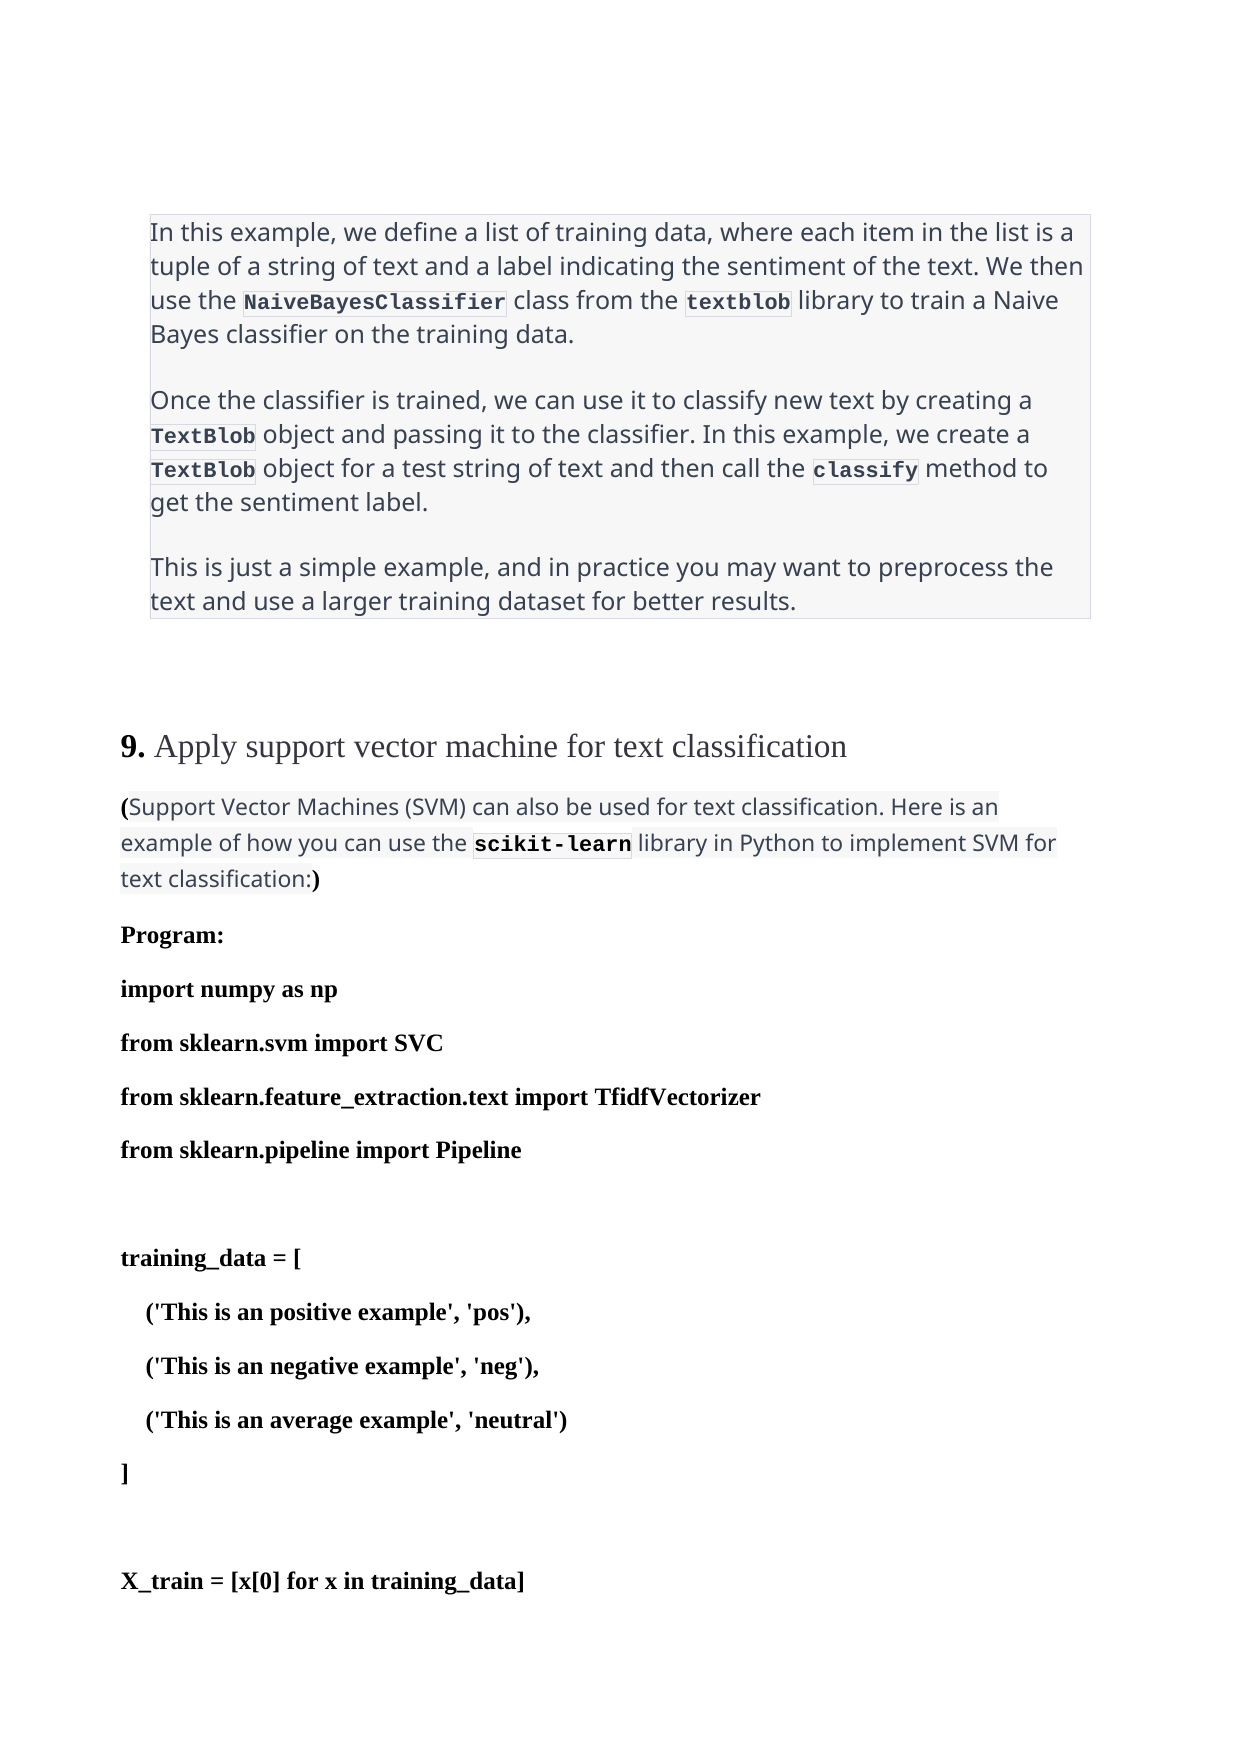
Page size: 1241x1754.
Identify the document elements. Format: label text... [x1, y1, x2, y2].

text ('This is an negative example', 'neg'), [120, 1351, 1090, 1379]
text from sklearn.feature_extraction.text import TfidfVectorizer [120, 1082, 1090, 1110]
text from sklearn.svm import SVC [120, 1028, 1090, 1056]
text training_data = [ [120, 1243, 1090, 1272]
text ('This is an average example', 'neutral') [120, 1405, 1090, 1433]
text ('This is an positive example', 'pos'), [120, 1297, 1090, 1326]
text ] [120, 1458, 1090, 1487]
text In this example, we define a list of training data, where each item in the list is a tuple of a string of text and a label indicating the sentiment of the text. We then use the NaiveBayesClassifier class from the textblob library to train a Naive Bayes classifier on the training data. [151, 215, 1090, 351]
text This is just a simple example, and in practice you may want to preprocess the text and use a larger training dataset for better results. [151, 549, 1090, 618]
text from sklearn.pipeline import Pipeline [120, 1135, 1090, 1164]
text import numpy as np [120, 974, 1090, 1003]
text Once the classifier is trained, we can use it to classify new text by creating a TextBlob object and passing it to the classifier. In this example, we create a TextBlob object for a test string of text and then call the classify method to get the sentiment label. [151, 382, 1090, 518]
text (Support Vector Machines (SVM) can also be used for text classification. Here is an example of how you can use the scikit-learn library in Python to implement SVM for text classification:) [120, 791, 1090, 894]
text 9. Apply support vector machine for text classification [120, 726, 1090, 764]
text Program: [120, 920, 1090, 949]
text X_train = [x[0] for x in training_data] [120, 1566, 1090, 1595]
